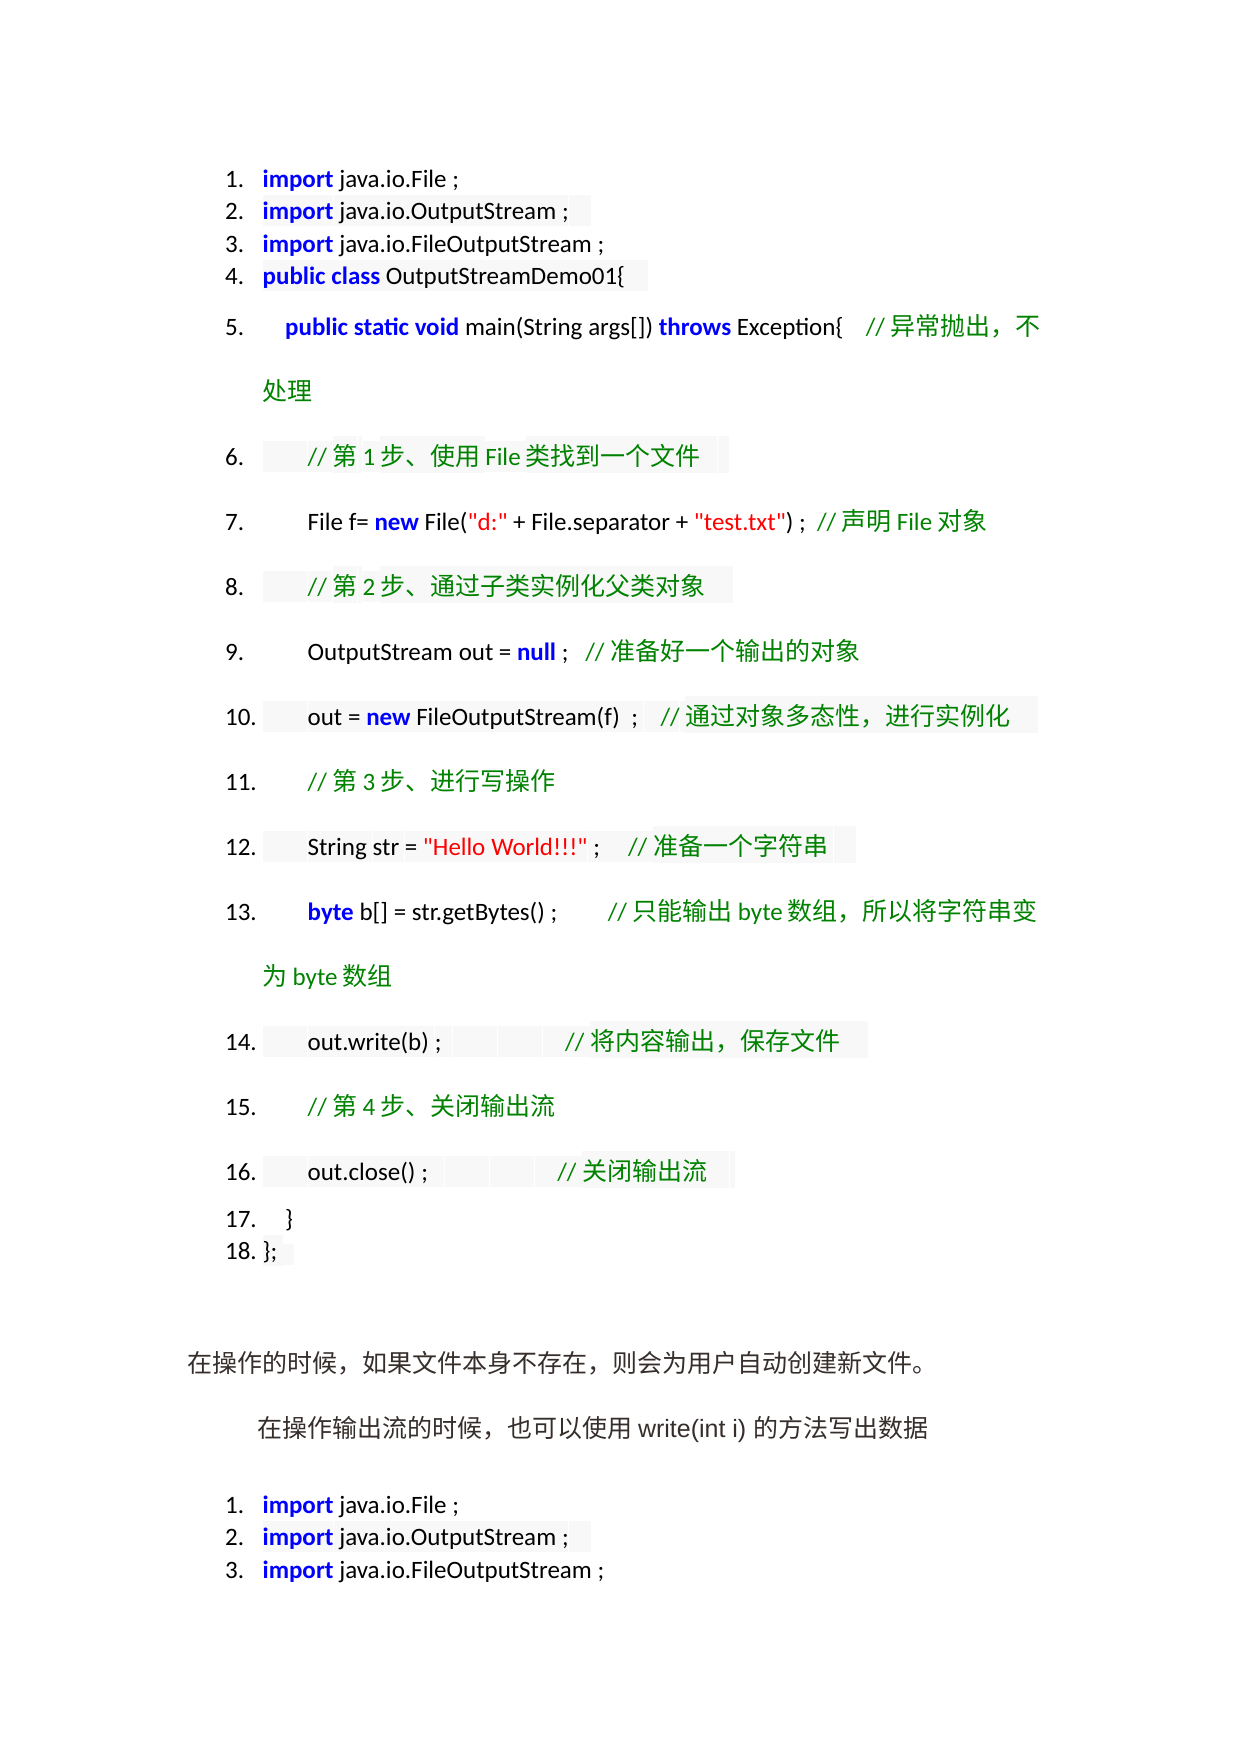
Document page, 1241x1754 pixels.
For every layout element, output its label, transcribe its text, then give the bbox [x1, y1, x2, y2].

list OutputStream out = null ; // 准备好一个输出的对象 [225, 617, 1053, 682]
text 在操作的时候，如果文件本身不存在，则会为用户自动创建新文件。 [187, 1329, 1053, 1394]
list // 第3步、进行写操作 [225, 747, 1053, 812]
list // 第1步、使用File类找到一个文件 [225, 422, 1053, 487]
list String str = "Hello World!!!" ; // 准备一个字符串 [225, 812, 1053, 877]
list } [225, 1202, 1053, 1234]
list import java.io.FileOutputStream ; [225, 1553, 1053, 1585]
text 在操作输出流的时候，也可以使用 write(int i) 的方法写出数据 [187, 1394, 1053, 1459]
list out.write(b) ; // 将内容输出，保存文件 [225, 1007, 1053, 1072]
list out.close() ; // 关闭输出流 [225, 1137, 1053, 1202]
list byte b[] = str.getBytes() ; // 只能输出byte数组，所以将字符串变为byte数组 [225, 877, 1053, 1007]
list public class OutputStreamDemo01{ [225, 259, 1053, 292]
list import java.io.OutputStream ; [225, 194, 1053, 227]
list // 第4步、关闭输出流 [225, 1072, 1053, 1137]
list import java.io.File ; [225, 162, 1053, 194]
list out = new FileOutputStream(f) ; // 通过对象多态性，进行实例化 [225, 682, 1053, 747]
list import java.io.FileOutputStream ; [225, 227, 1053, 259]
list File f= new File("d:" + File.separator + "test.txt") ; // 声明File对象 [225, 487, 1053, 552]
list import java.io.OutputStream ; [225, 1520, 1053, 1553]
list // 第2步、通过子类实例化父类对象 [225, 552, 1053, 617]
list public static void main(String args[]) throws Exception{ // 异常抛出，不处理 [225, 292, 1053, 422]
list import java.io.File ; [225, 1488, 1053, 1520]
list }; [225, 1234, 1053, 1267]
